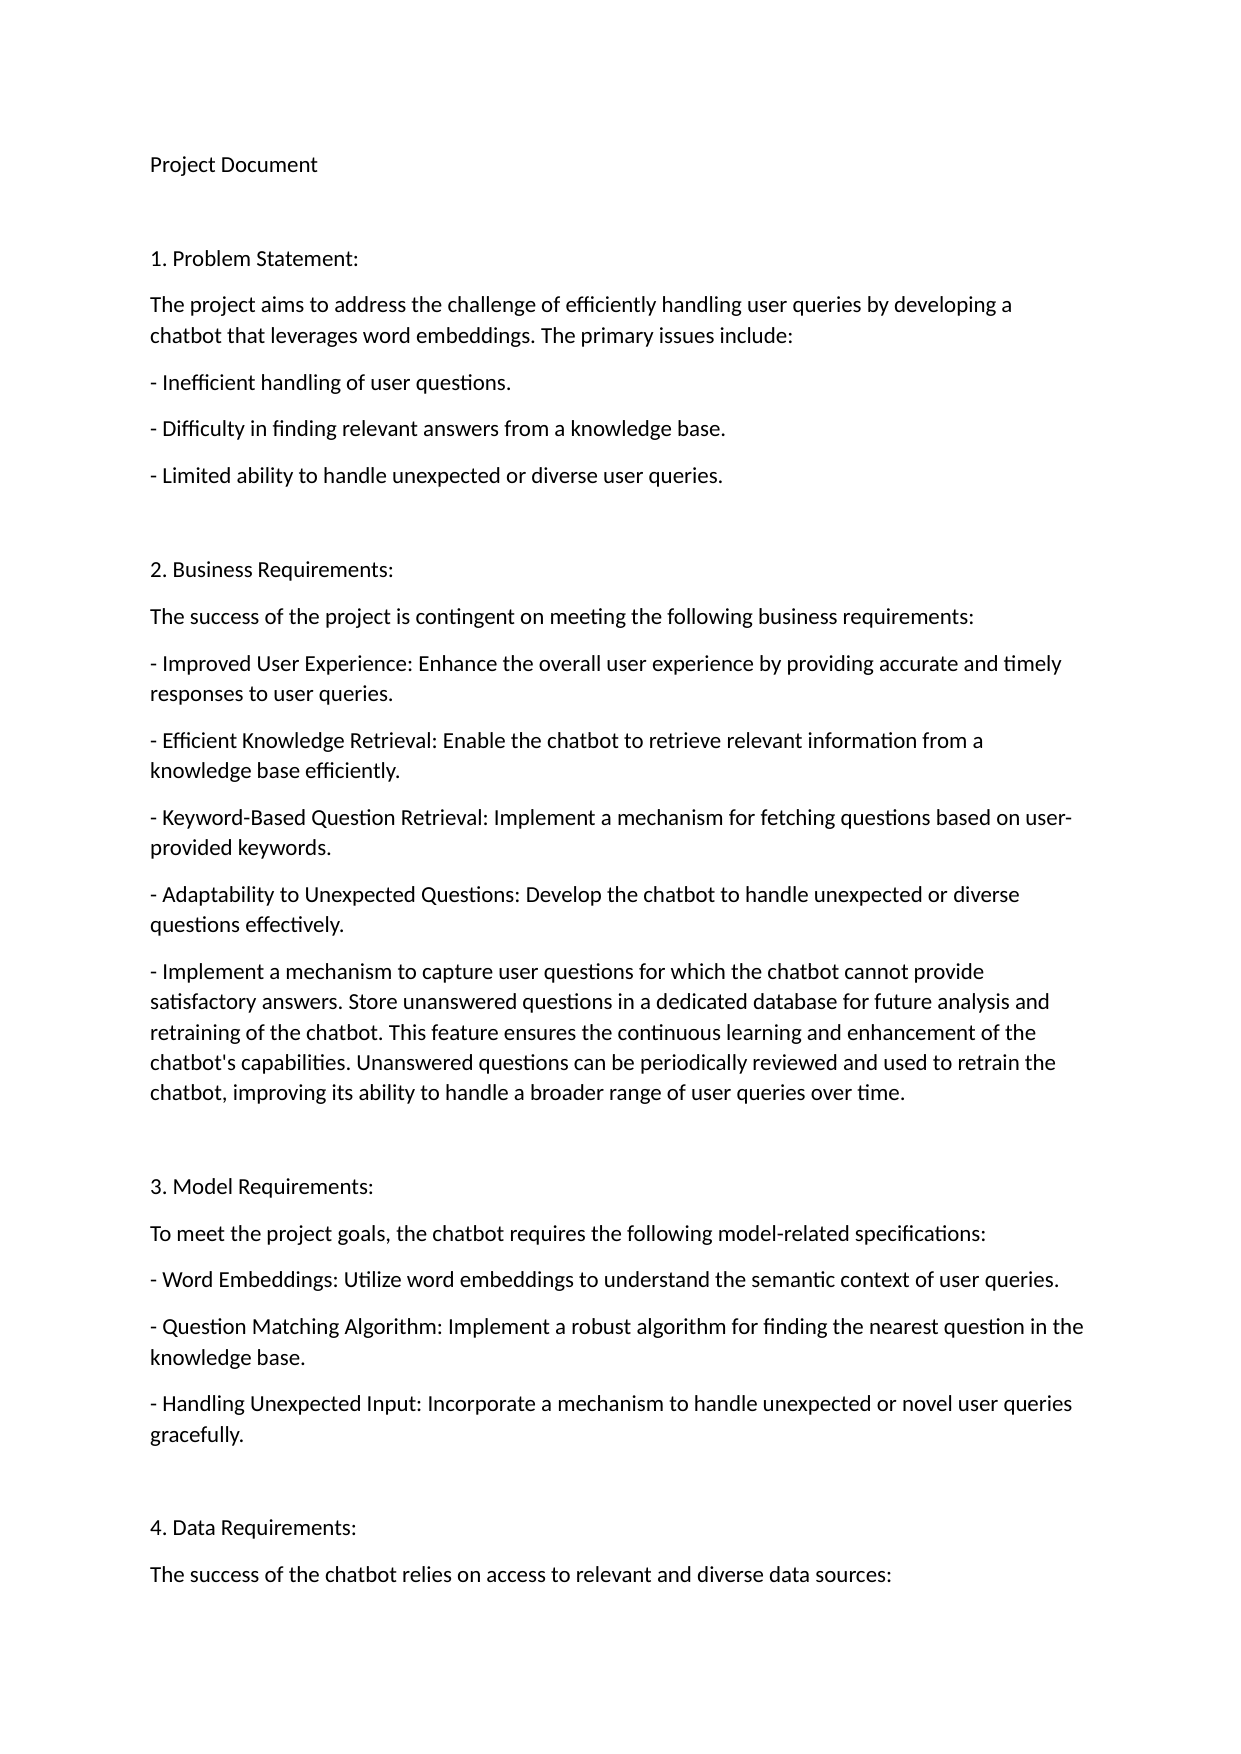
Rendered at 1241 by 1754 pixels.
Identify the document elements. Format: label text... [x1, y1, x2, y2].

text To meet the project goals, the chatbot requires the following model-related specifications: [150, 1219, 1090, 1247]
text - Improved User Experience: Enhance the overall user experience by providing accurate and timely responses to user queries. [150, 649, 1090, 707]
text - Word Embeddings: Utilize word embeddings to understand the semantic context of user queries. [150, 1266, 1090, 1294]
text - Difficulty in finding relevant answers from a knowledge base. [150, 414, 1090, 443]
text - Adaptability to Unexpected Questions: Develop the chatbot to handle unexpected or diverse questions effectively. [150, 880, 1090, 938]
text 3. Model Requirements: [150, 1172, 1090, 1200]
text The success of the project is contingent on meeting the following business requirements: [150, 602, 1090, 630]
text 4. Data Requirements: [150, 1513, 1090, 1542]
text - Keyword-Based Question Retrieval: Implement a mechanism for fetching questions based on user-provided keywords. [150, 803, 1090, 861]
text The project aims to address the challenge of efficiently handling user queries by developing a chatbot that leverages word embeddings. The primary issues include: [150, 291, 1090, 349]
text 1. Problem Statement: [150, 244, 1090, 272]
text - Limited ability to handle unexpected or diverse user queries. [150, 461, 1090, 489]
text - Inefficient handling of user questions. [150, 368, 1090, 396]
text 2. Business Requirements: [150, 555, 1090, 583]
text - Efficient Knowledge Retrieval: Enable the chatbot to retrieve relevant information from a knowledge base efficiently. [150, 726, 1090, 784]
text - Handling Unexpected Input: Incorporate a mechanism to handle unexpected or novel user queries gracefully. [150, 1389, 1090, 1448]
text Project Document [150, 150, 1090, 178]
text - Question Matching Algorithm: Implement a robust algorithm for finding the nearest question in the knowledge base. [150, 1312, 1090, 1371]
text - Implement a mechanism to capture user questions for which the chatbot cannot provide satisfactory answers. Store unanswered questions in a dedicated database for future analysis and retraining of the chatbot. This feature ensures the continuous learning and enhancement of the chatbot's capabilities. Unanswered questions can be periodically reviewed and used to retrain the chatbot, improving its ability to handle a broader range of user queries over time. [150, 957, 1090, 1106]
text The success of the chatbot relies on access to relevant and diverse data sources: [150, 1560, 1090, 1588]
